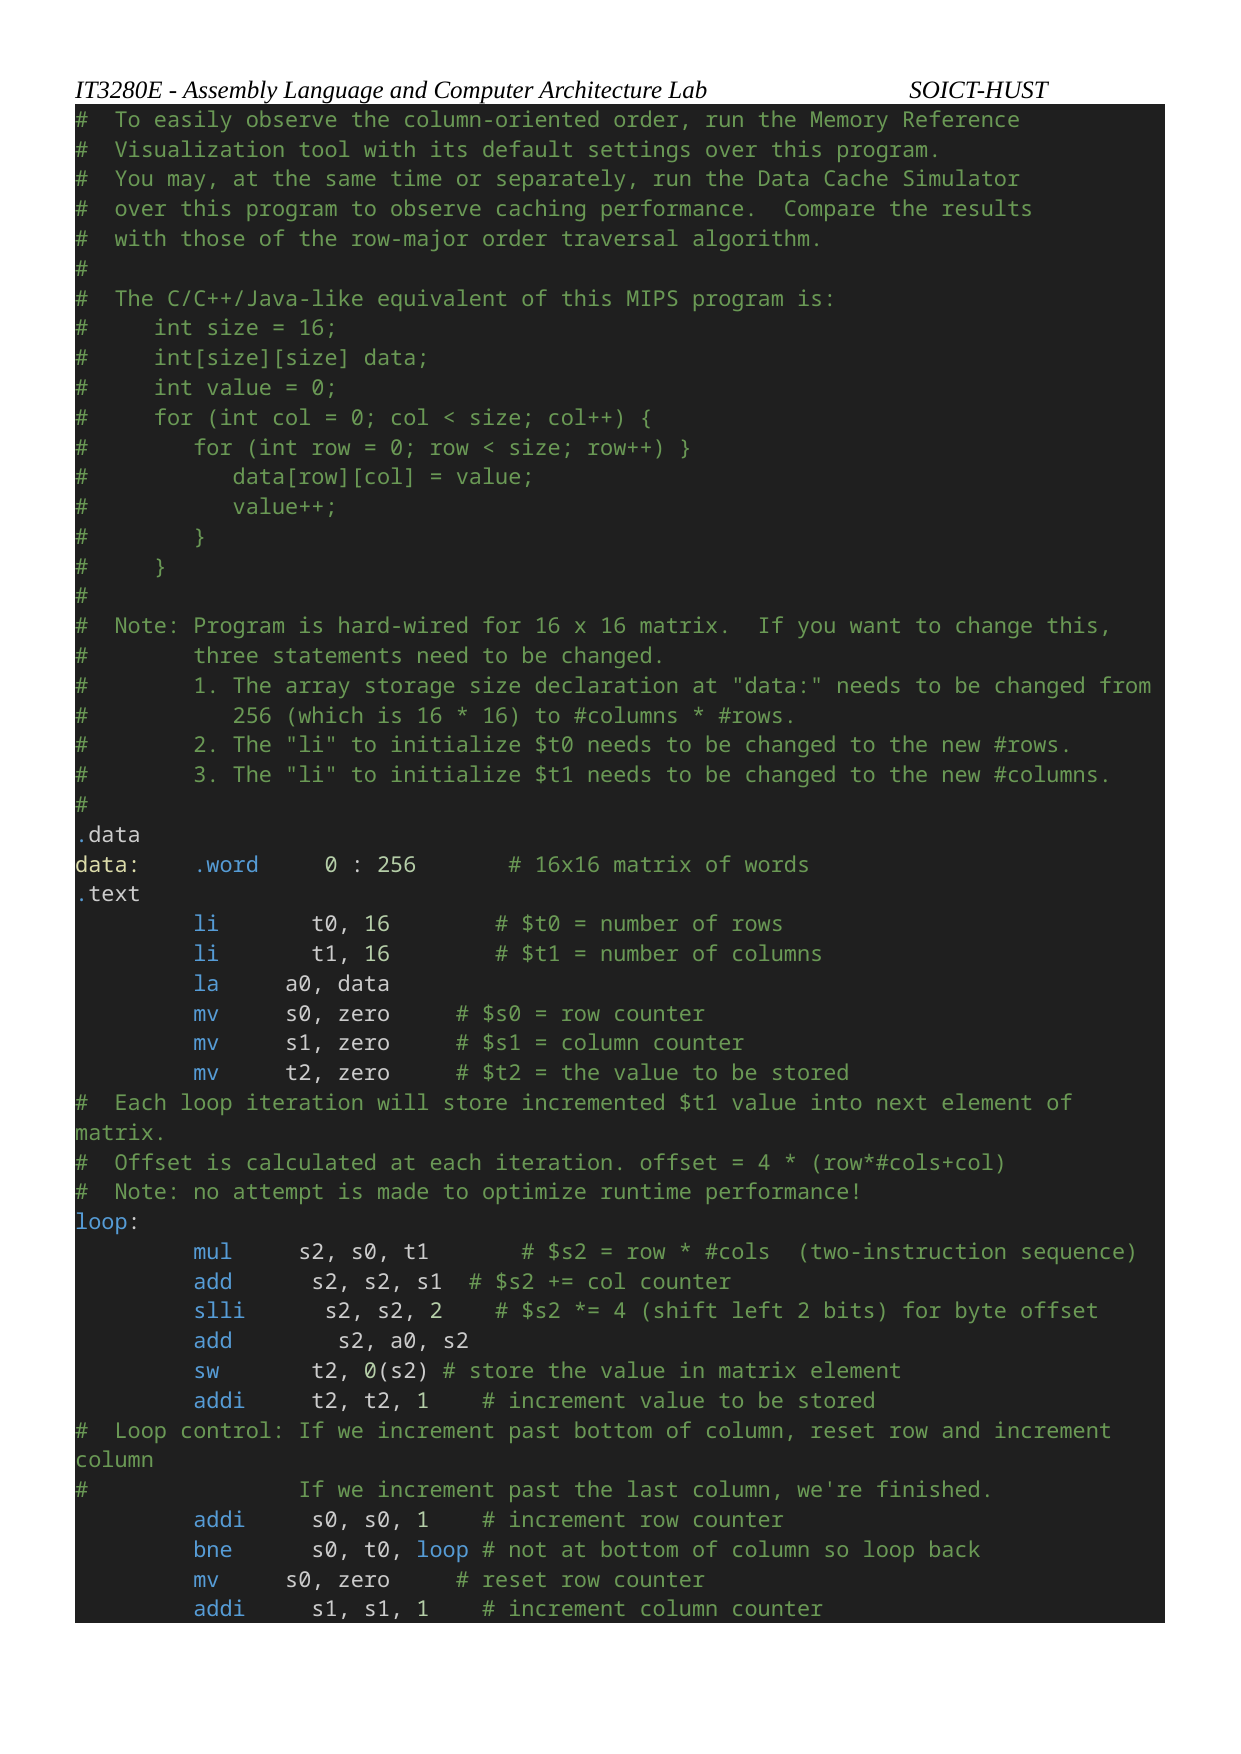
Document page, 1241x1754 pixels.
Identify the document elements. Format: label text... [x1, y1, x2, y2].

text # } [75, 521, 1165, 551]
text # If we increment past the last column, we're finished. [75, 1474, 1165, 1504]
text # data[row][col] = value; [75, 461, 1165, 491]
text # for (int row = 0; row < size; row++) } [75, 431, 1165, 461]
text bne s0, t0, loop # not at bottom of column so loop back [75, 1534, 1165, 1563]
text # int value = 0; [75, 372, 1165, 402]
text # The C/C++/Java-like equivalent of this MIPS program is: [75, 282, 1165, 312]
text # over this program to observe caching performance. Compare the results [75, 193, 1165, 223]
text addi s1, s1, 1 # increment column counter [75, 1593, 1165, 1623]
text # 3. The "li" to initialize $t1 needs to be changed to the new #columns. [75, 759, 1165, 789]
text # Note: no attempt is made to optimize runtime performance! [75, 1176, 1165, 1206]
text la a0, data [75, 968, 1165, 997]
text # int size = 16; [75, 312, 1165, 342]
text sw t2, 0(s2) # store the value in matrix element [75, 1355, 1165, 1385]
text # Each loop iteration will store incremented $t1 value into next element of matrix. [75, 1087, 1165, 1146]
text # 1. The array storage size declaration at "data:" needs to be changed from [75, 670, 1165, 699]
text # To easily observe the column-oriented order, run the Memory Reference [75, 104, 1165, 133]
text # 2. The "li" to initialize $t0 needs to be changed to the new #rows. [75, 729, 1165, 759]
text # value++; [75, 491, 1165, 521]
text mv s0, zero # $s0 = row counter [75, 997, 1165, 1027]
text mul s2, s0, t1 # $s2 = row * #cols (two-instruction sequence) [75, 1236, 1165, 1266]
text mv t2, zero # $t2 = the value to be stored [75, 1057, 1165, 1087]
text # } [75, 551, 1165, 580]
text add s2, a0, s2 [75, 1325, 1165, 1355]
text # 256 (which is 16 * 16) to #columns * #rows. [75, 699, 1165, 729]
text # You may, at the same time or separately, run the Data Cache Simulator [75, 163, 1165, 193]
text # [75, 253, 1165, 282]
text # for (int col = 0; col < size; col++) { [75, 402, 1165, 431]
text .text [75, 878, 1165, 908]
text # [75, 789, 1165, 819]
text # int[size][size] data; [75, 342, 1165, 372]
text # Offset is calculated at each iteration. offset = 4 * (row*#cols+col) [75, 1146, 1165, 1176]
text mv s0, zero # reset row counter [75, 1563, 1165, 1593]
text .data [75, 819, 1165, 848]
text # three statements need to be changed. [75, 640, 1165, 670]
text loop: [75, 1206, 1165, 1236]
text li t1, 16 # $t1 = number of columns [75, 938, 1165, 968]
text add s2, s2, s1 # $s2 += col counter [75, 1266, 1165, 1295]
text mv s1, zero # $s1 = column counter [75, 1027, 1165, 1057]
text slli s2, s2, 2 # $s2 *= 4 (shift left 2 bits) for byte offset [75, 1295, 1165, 1325]
text addi s0, s0, 1 # increment row counter [75, 1504, 1165, 1534]
text # Note: Program is hard-wired for 16 x 16 matrix. If you want to change this, [75, 610, 1165, 640]
text li t0, 16 # $t0 = number of rows [75, 908, 1165, 938]
text addi t2, t2, 1 # increment value to be stored [75, 1385, 1165, 1414]
text data: .word 0 : 256 # 16x16 matrix of words [75, 848, 1165, 878]
text # Visualization tool with its default settings over this program. [75, 133, 1165, 163]
text # [75, 580, 1165, 610]
text # Loop control: If we increment past bottom of column, reset row and increment column [75, 1414, 1165, 1474]
text # with those of the row-major order traversal algorithm. [75, 223, 1165, 253]
